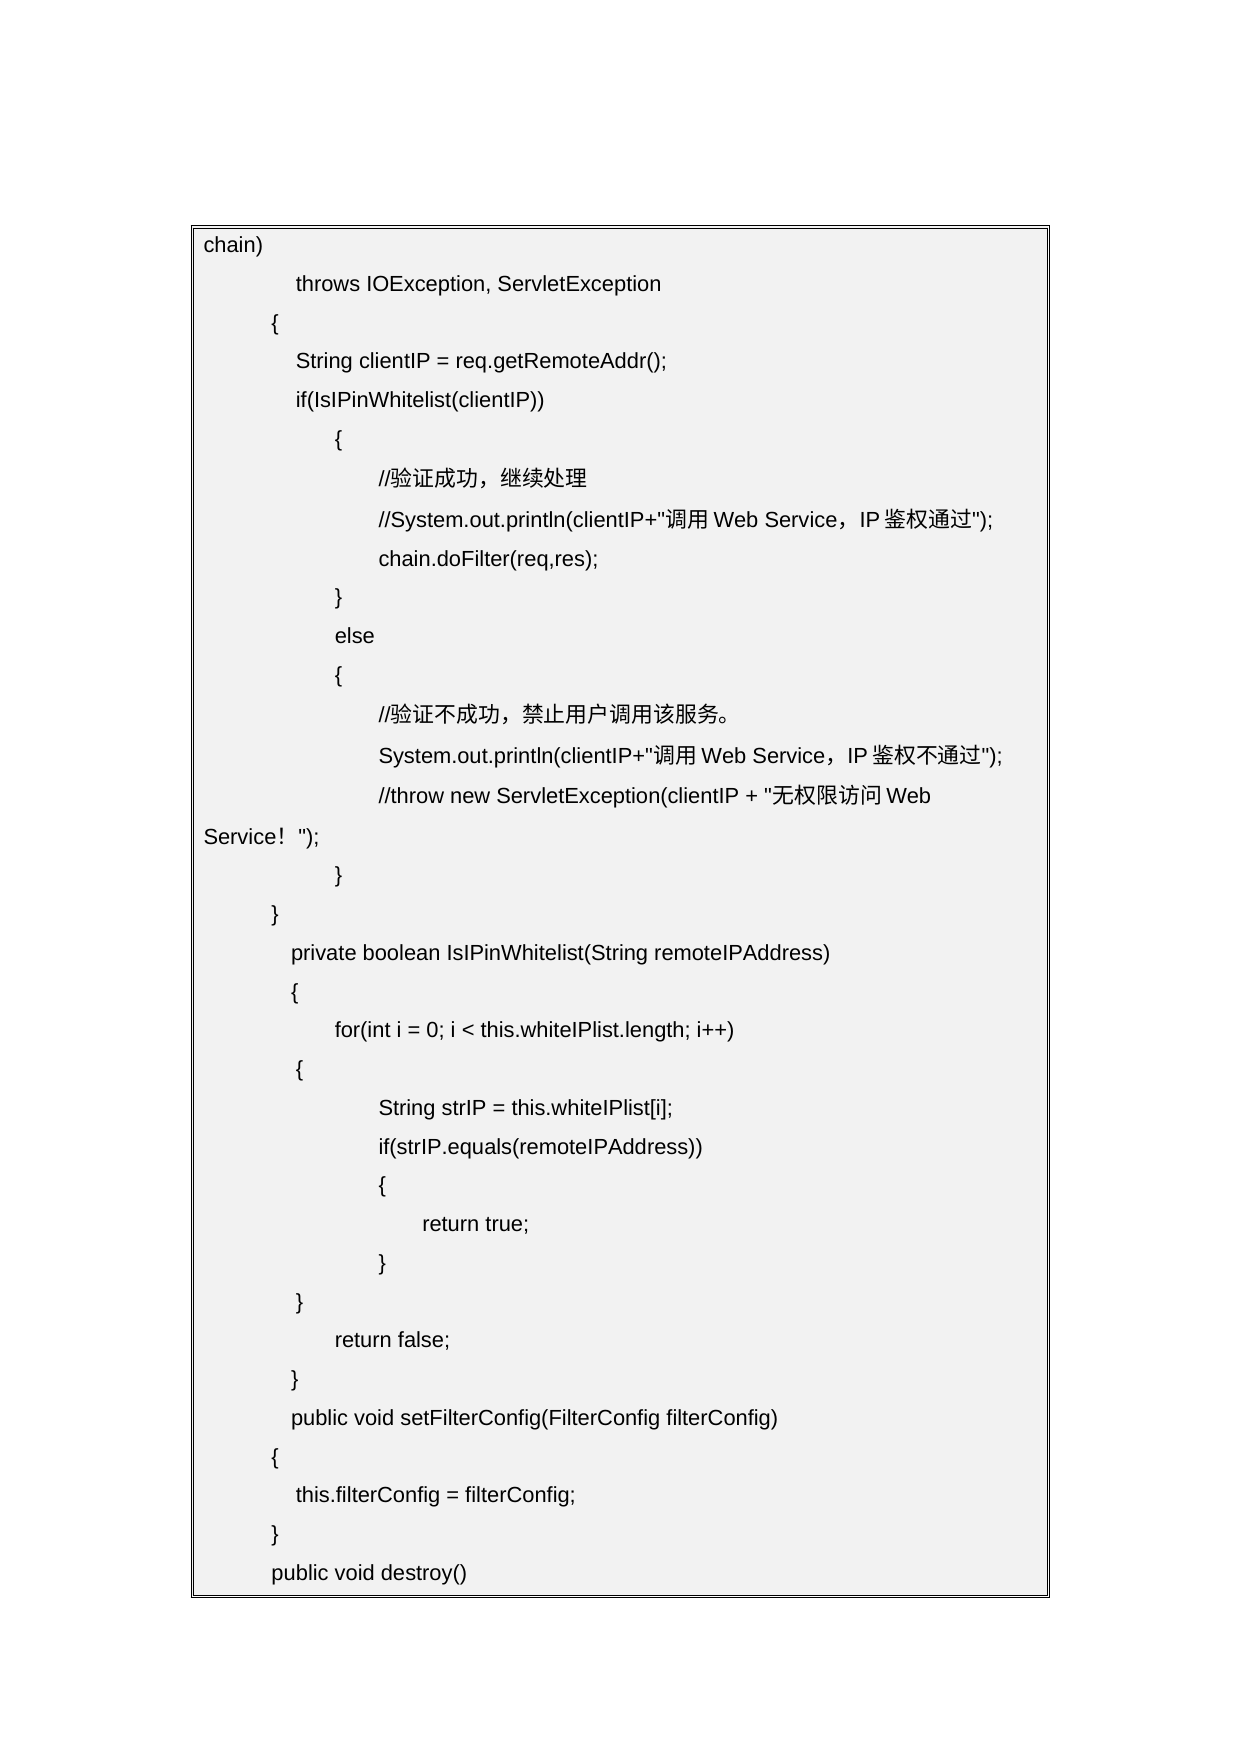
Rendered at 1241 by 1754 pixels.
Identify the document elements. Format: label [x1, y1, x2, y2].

table_header [194, 229, 1047, 1595]
